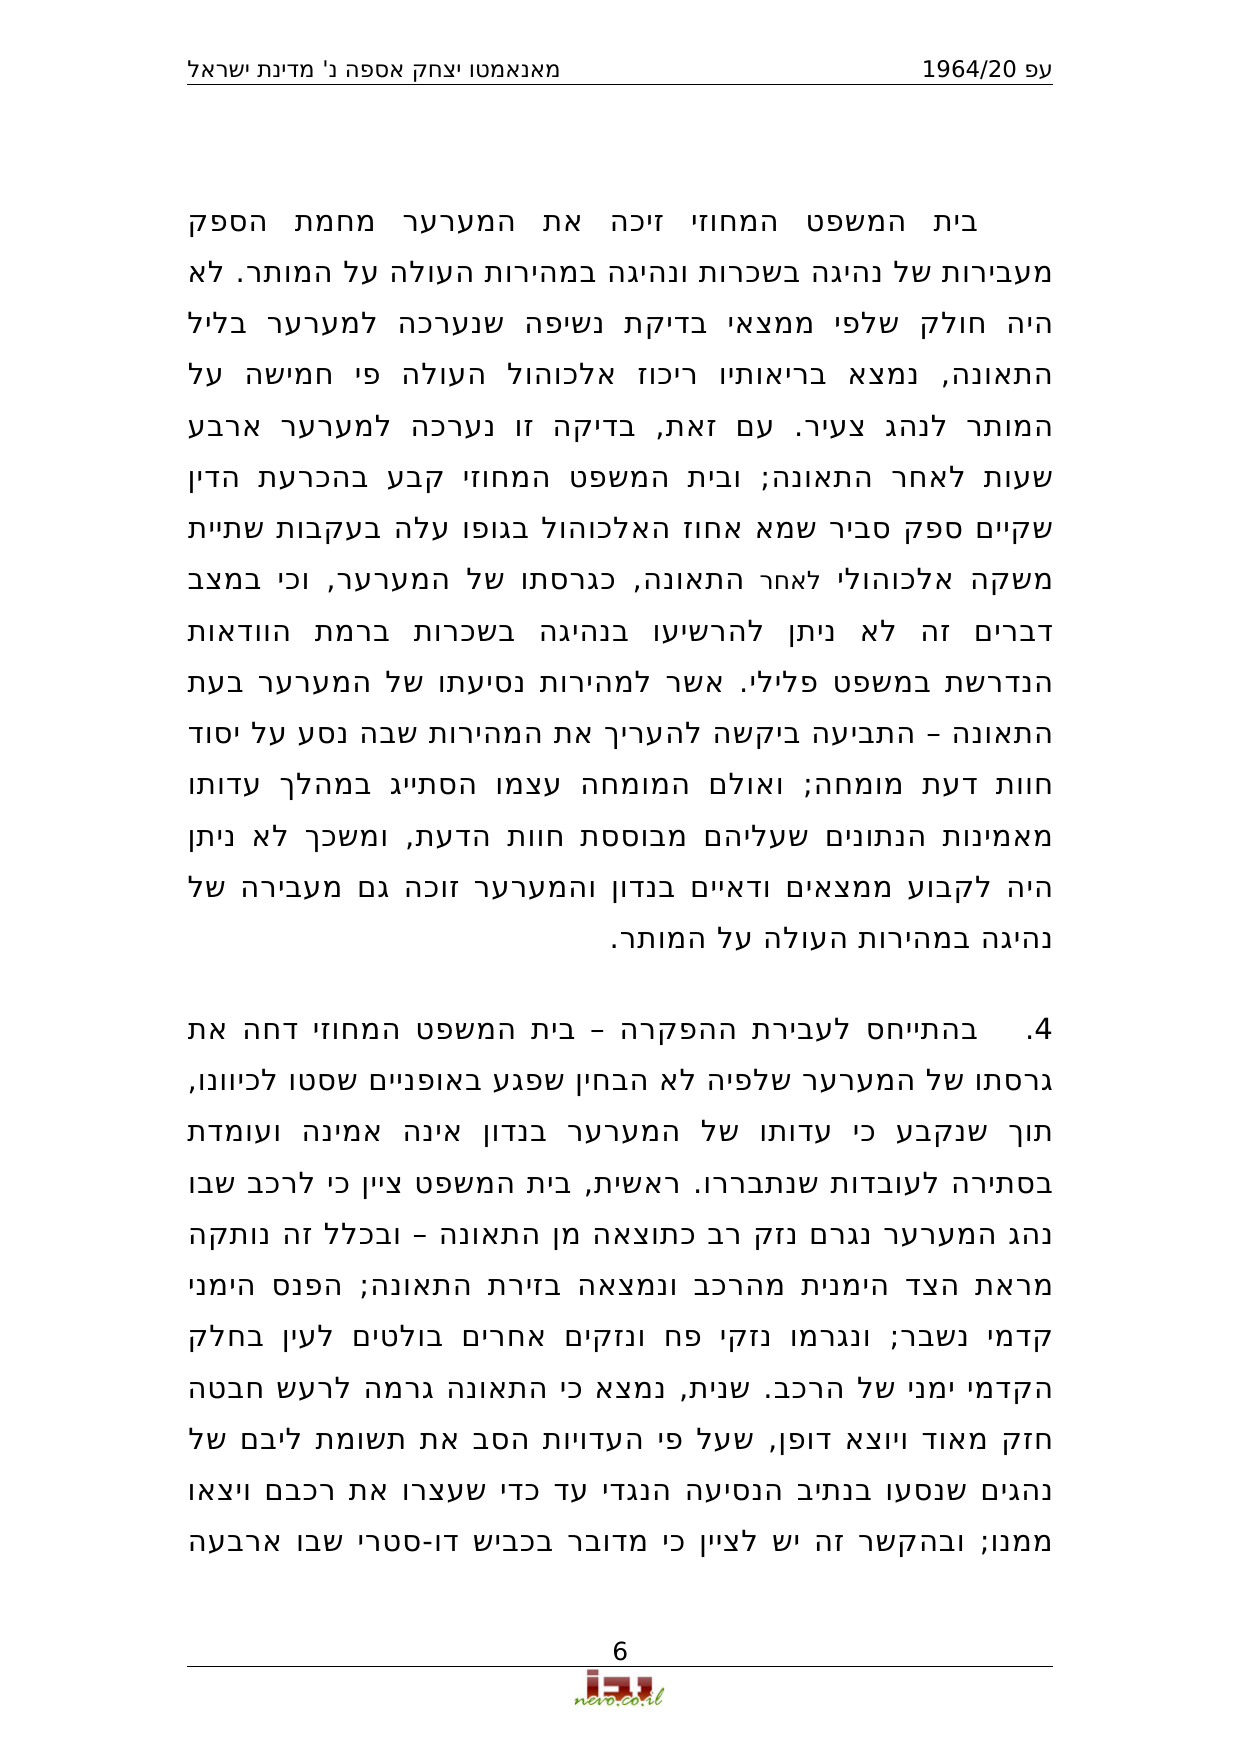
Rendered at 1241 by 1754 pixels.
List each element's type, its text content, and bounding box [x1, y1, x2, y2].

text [187, 1012, 1053, 1559]
picture [574, 1669, 666, 1707]
text בית המשפט המחוזי זיכה את המערער מחמת הספק מעבירות של נהיגה בשכרות ונהיגה במהירות העולה על המותר. לא היה חולק שלפי ממצאי בדיקת נשיפה שנערכה למערער בליל התאונה, נמצא בריאותיו ריכוז אלכוהול העולה פי חמישה על המותר לנהג צעיר. עם זאת, בדיקה זו נערכה למערער ארבע שעות לאחר התאונה; ובית המשפט המחוזי קבע בהכרעת הדין שקיים ספק סביר שמא אחוז האלכוהול בגופו עלה בעקבות שתיית משקה אלכוהולי לאחר התאונה, כגרסתו של המערער, וכי במצב דברים זה לא ניתן להרשיעו בנהיגה בשכרות ברמת הוודאות הנדרשת במשפט פלילי. אשר למהירות נסיעתו של המערער בעת התאונה – התביעה ביקשה להעריך את המהירות שבה נסע על יסוד חוות דעת מומחה; ואולם המומחה עצמו הסתייג במהלך עדותו מאמינות הנתונים שעליהם מבוססת חוות הדעת, ומשכך לא ניתן היה לקבוע ממצאים ודאיים בנדון והמערער זוכה גם מעבירה של נהיגה במהירות העולה על המותר. [187, 203, 1053, 955]
